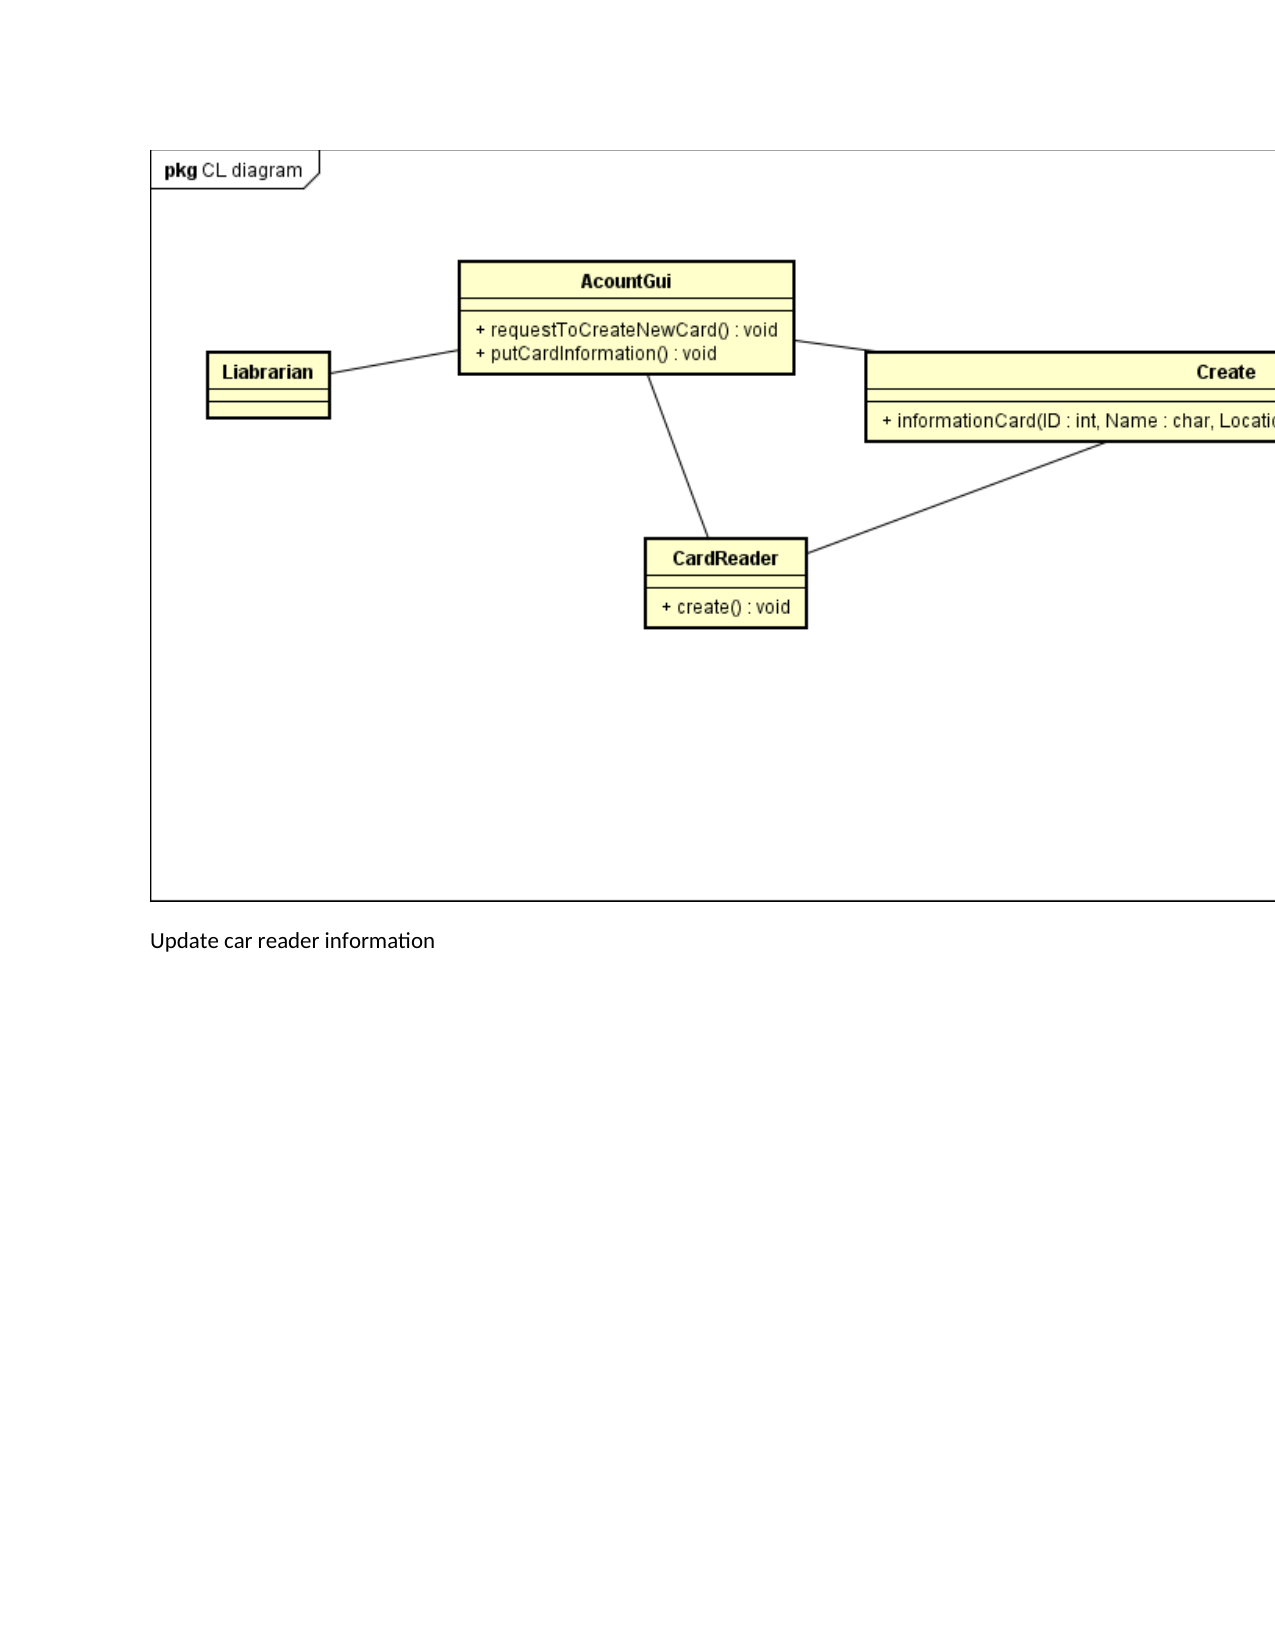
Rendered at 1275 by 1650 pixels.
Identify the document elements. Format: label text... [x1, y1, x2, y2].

text Update car reader information [150, 927, 1125, 955]
picture [150, 150, 1275, 902]
